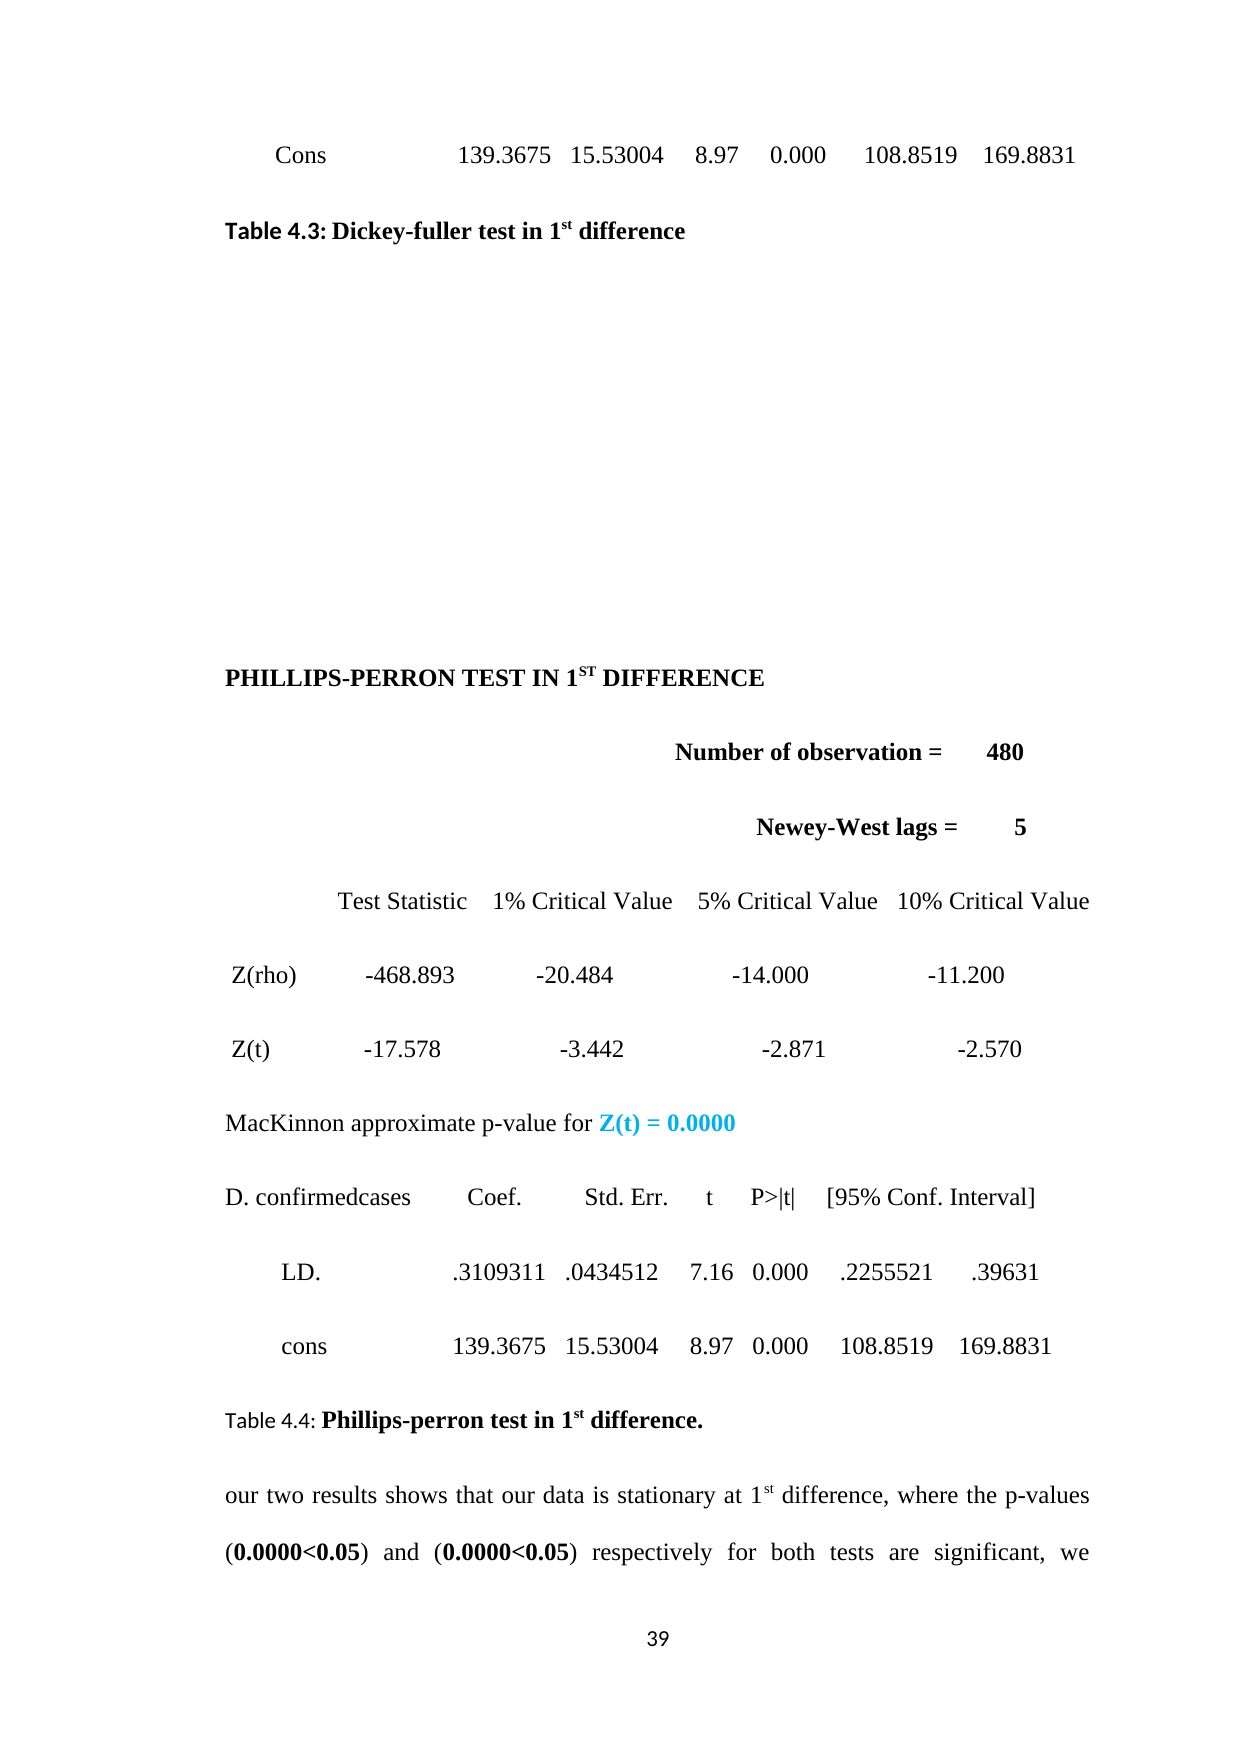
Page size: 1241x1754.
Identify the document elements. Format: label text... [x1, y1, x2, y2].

text Table 4.3: Dickey-fuller test in 1st difference [225, 215, 1090, 245]
text cons 139.3675 15.53004 8.97 0.000 108.8519 169.8831 [225, 1331, 1090, 1359]
text MacKinnon approximate p-value for Z(t) = 0.0000 [225, 1108, 1090, 1137]
text Table 4.4: Phillips-perron test in 1st difference. [225, 1405, 1090, 1434]
text Z(t) -17.578 -3.442 -2.871 -2.570 [225, 1034, 1090, 1063]
text Test Statistic 1% Critical Value 5% Critical Value 10% Critical Value [225, 886, 1090, 914]
text D. confirmedcases Coef. Std. Err. t P>|t| [95% Conf. Interval] [225, 1182, 1090, 1211]
text LD. .3109311 .0434512 7.16 0.000 .2255521 .39631 [225, 1257, 1090, 1285]
text Cons 139.3675 15.53004 8.97 0.000 108.8519 169.8831 [225, 141, 1090, 169]
text Number of observation = 480 [225, 737, 1090, 766]
text Newey-West lags = 5 [225, 812, 1090, 840]
text PHILLIPS-PERRON TEST IN 1ST DIFFERENCE [225, 663, 1090, 692]
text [225, 1480, 1090, 1566]
text Z(rho) -468.893 -20.484 -14.000 -11.200 [225, 960, 1090, 989]
